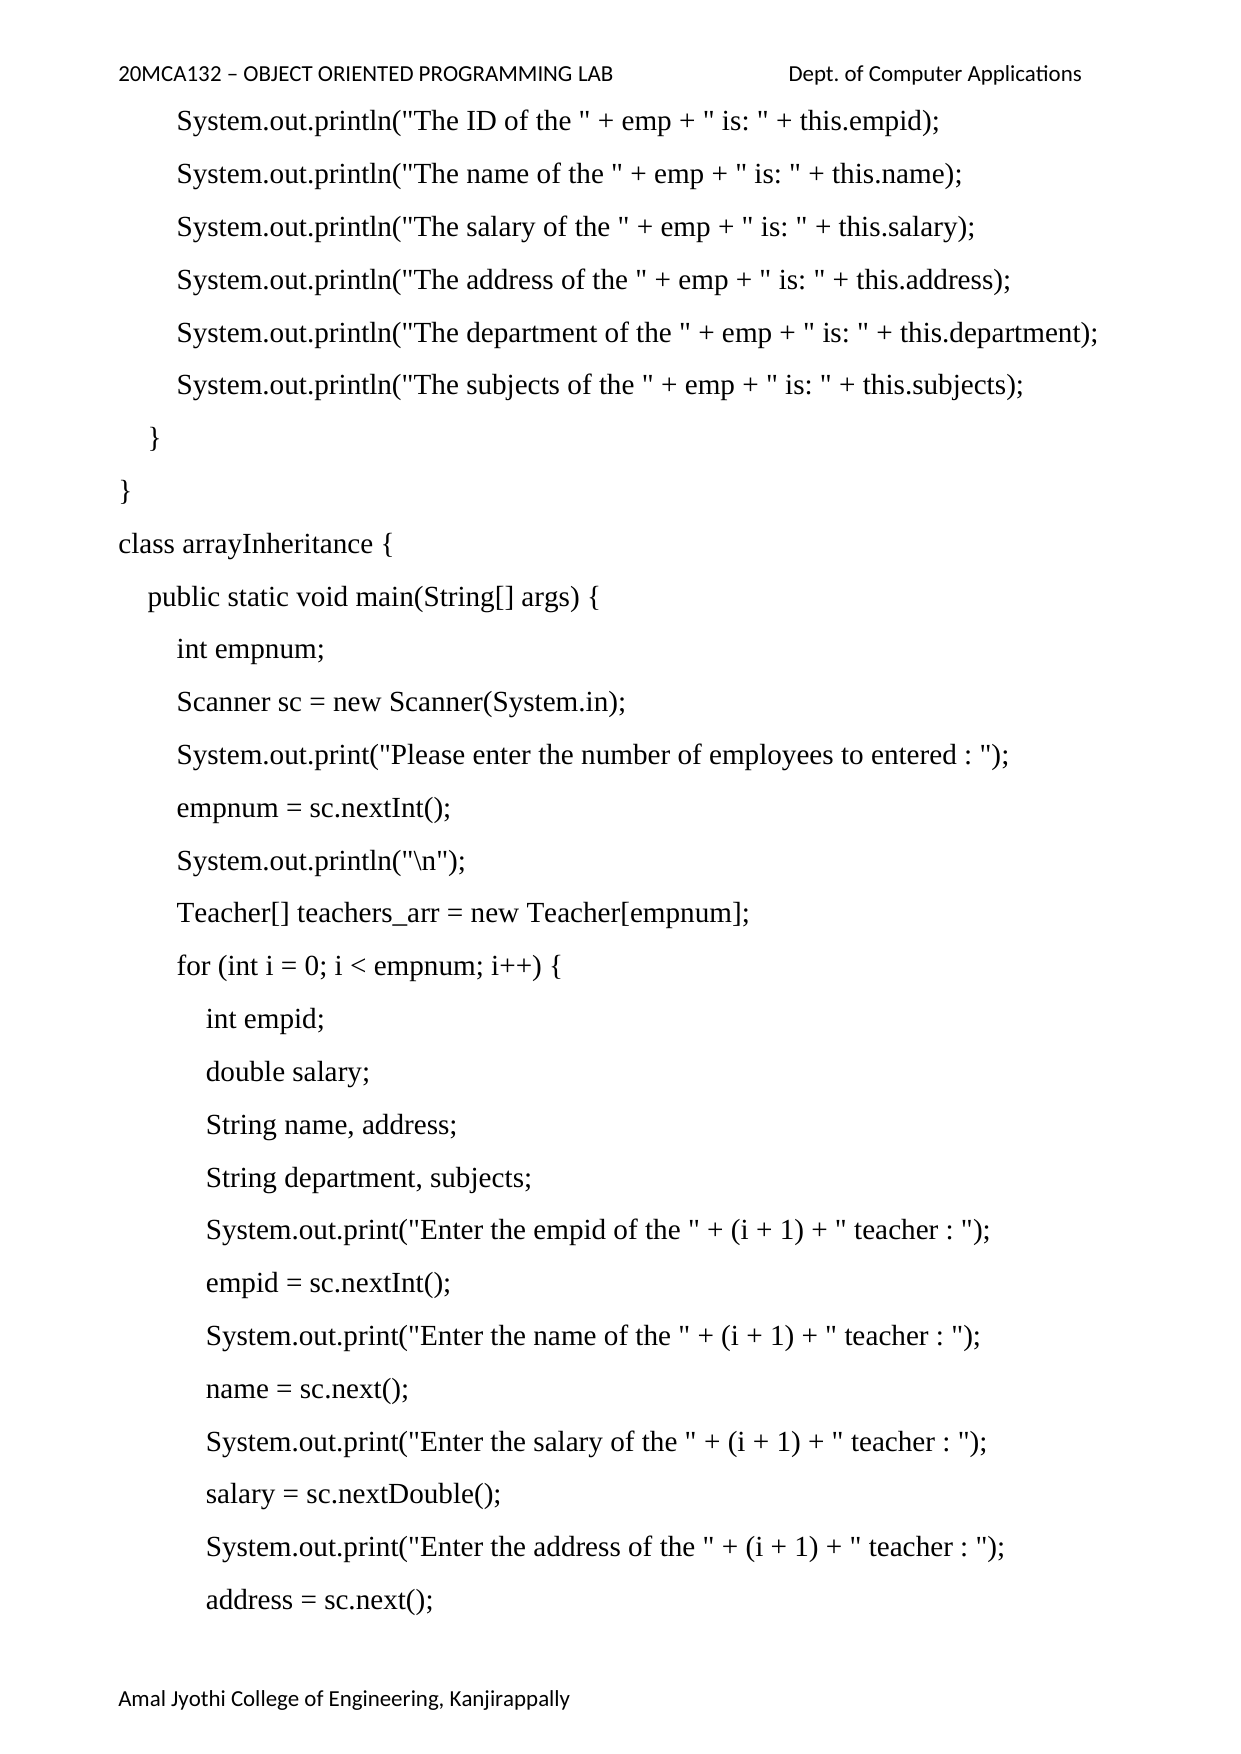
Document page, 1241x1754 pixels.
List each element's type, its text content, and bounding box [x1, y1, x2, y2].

text System.out.print("Enter the salary of the " + (i + 1) + " teacher : "); [118, 1424, 1167, 1457]
text public static void main(String[] args) { [118, 579, 1167, 612]
text System.out.println("The subjects of the " + emp + " is: " + this.subjects); [118, 367, 1167, 401]
text } [118, 420, 1167, 454]
text empid = sc.nextInt(); [118, 1265, 1167, 1299]
text System.out.print("Enter the name of the " + (i + 1) + " teacher : "); [118, 1318, 1167, 1352]
text name = sc.next(); [118, 1371, 1167, 1404]
text salary = sc.nextDouble(); [118, 1477, 1167, 1510]
text System.out.println("\n"); [118, 843, 1167, 876]
text String name, address; [118, 1107, 1167, 1140]
text String department, subjects; [118, 1160, 1167, 1193]
text } [118, 473, 1167, 507]
text System.out.print("Enter the empid of the " + (i + 1) + " teacher : "); [118, 1212, 1167, 1246]
text System.out.println("The ID of the " + emp + " is: " + this.empid); [118, 103, 1167, 137]
text int empnum; [118, 632, 1167, 665]
text class arrayInheritance { [118, 526, 1167, 559]
text for (int i = 0; i < empnum; i++) { [118, 948, 1167, 982]
text System.out.println("The department of the " + emp + " is: " + this.department); [118, 315, 1167, 348]
text Teacher[] teachers_arr = new Teacher[empnum]; [118, 896, 1167, 929]
text System.out.println("The name of the " + emp + " is: " + this.name); [118, 156, 1167, 190]
text double salary; [118, 1054, 1167, 1088]
text empnum = sc.nextInt(); [118, 790, 1167, 823]
text int empid; [118, 1001, 1167, 1035]
text System.out.print("Please enter the number of employees to entered : "); [118, 737, 1167, 771]
text System.out.println("The address of the " + emp + " is: " + this.address); [118, 262, 1167, 295]
text address = sc.next(); [118, 1582, 1167, 1616]
text Scanner sc = new Scanner(System.in); [118, 684, 1167, 718]
text System.out.print("Enter the address of the " + (i + 1) + " teacher : "); [118, 1529, 1167, 1563]
text System.out.println("The salary of the " + emp + " is: " + this.salary); [118, 209, 1167, 243]
